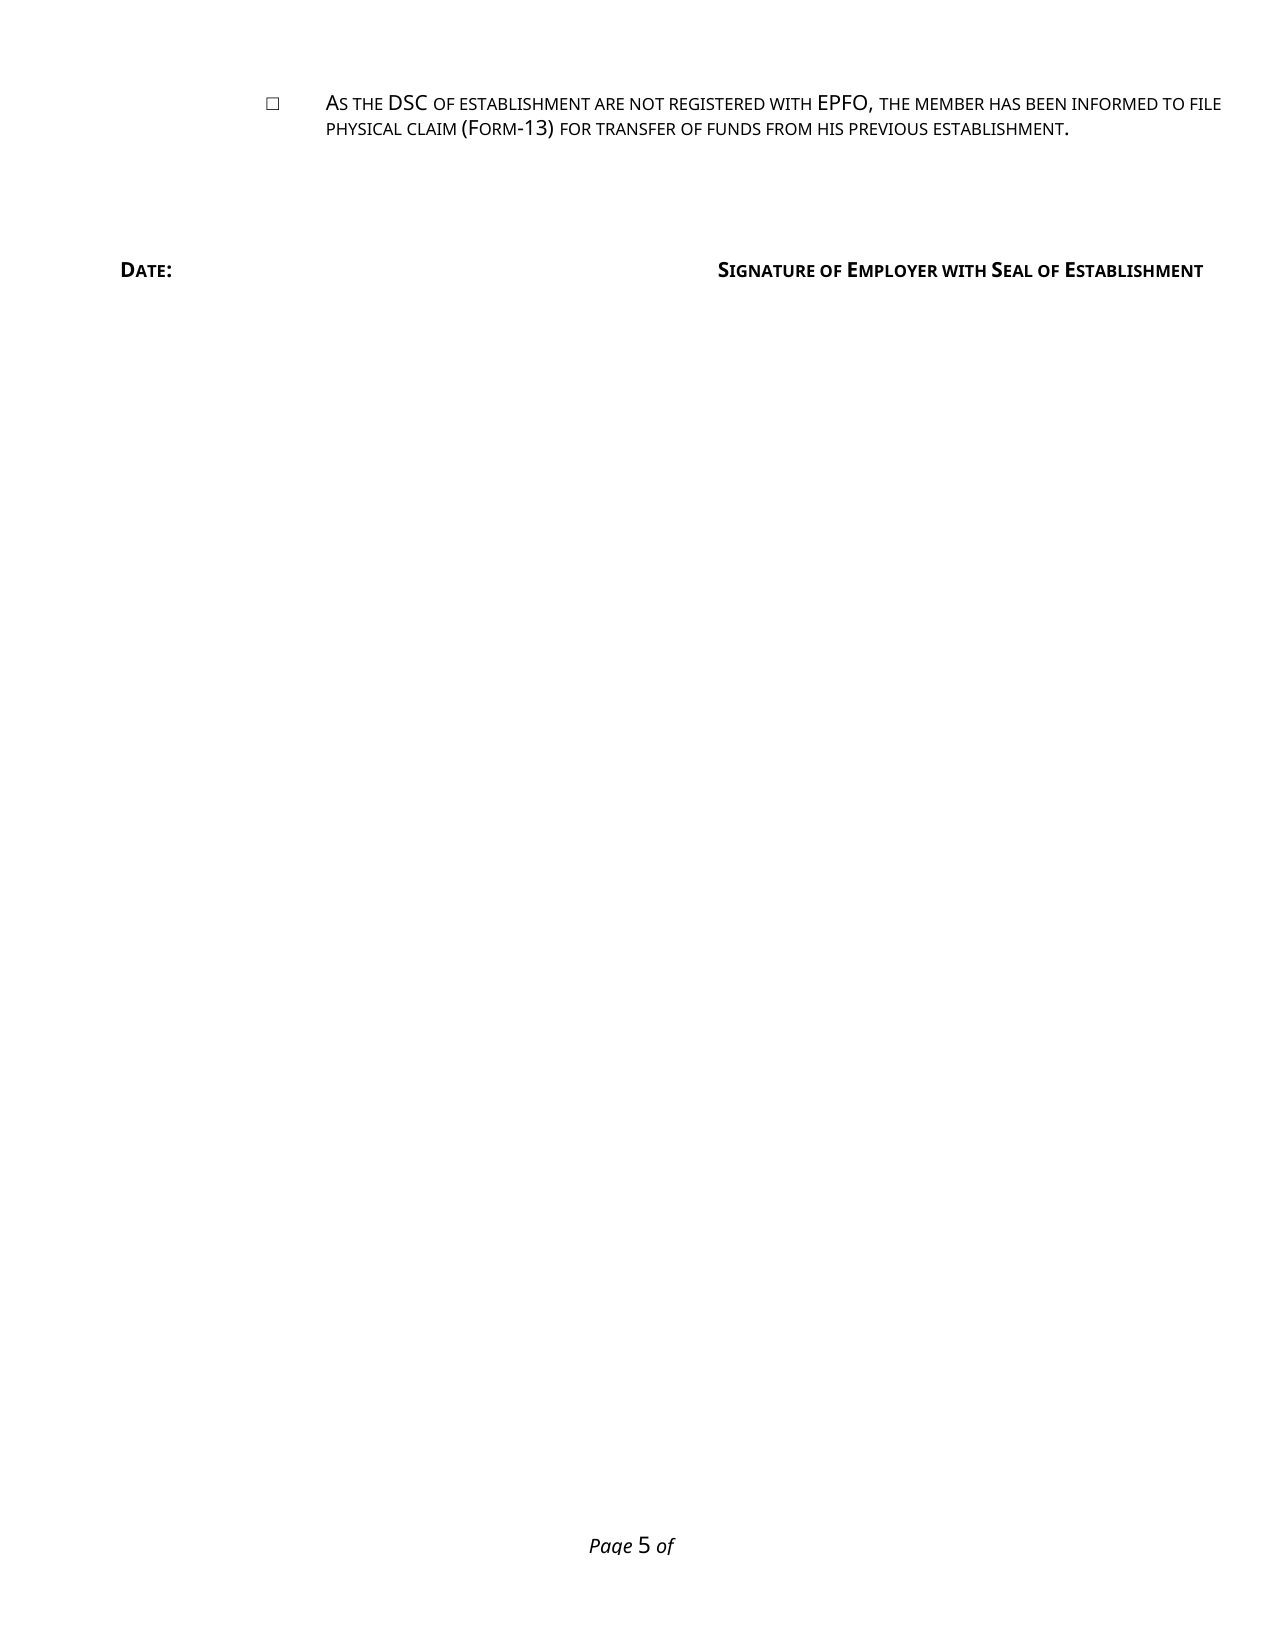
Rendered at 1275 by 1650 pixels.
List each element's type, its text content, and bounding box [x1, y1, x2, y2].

list AS THE DSC OF ESTABLISHMENT ARE NOT REGISTERED WITH EPFO, THE MEMBER HAS BEEN INFORMED TO FILE PHYSICAL CLAIM (FORM-13) FOR TRANSFER OF FUNDS FROM HIS PREVIOUS ESTABLISHMENT. [266, 89, 1231, 141]
text DATE: SIGNATURE OF EMPLOYER WITH SEAL OF ESTABLISHMENT [120, 256, 1260, 284]
